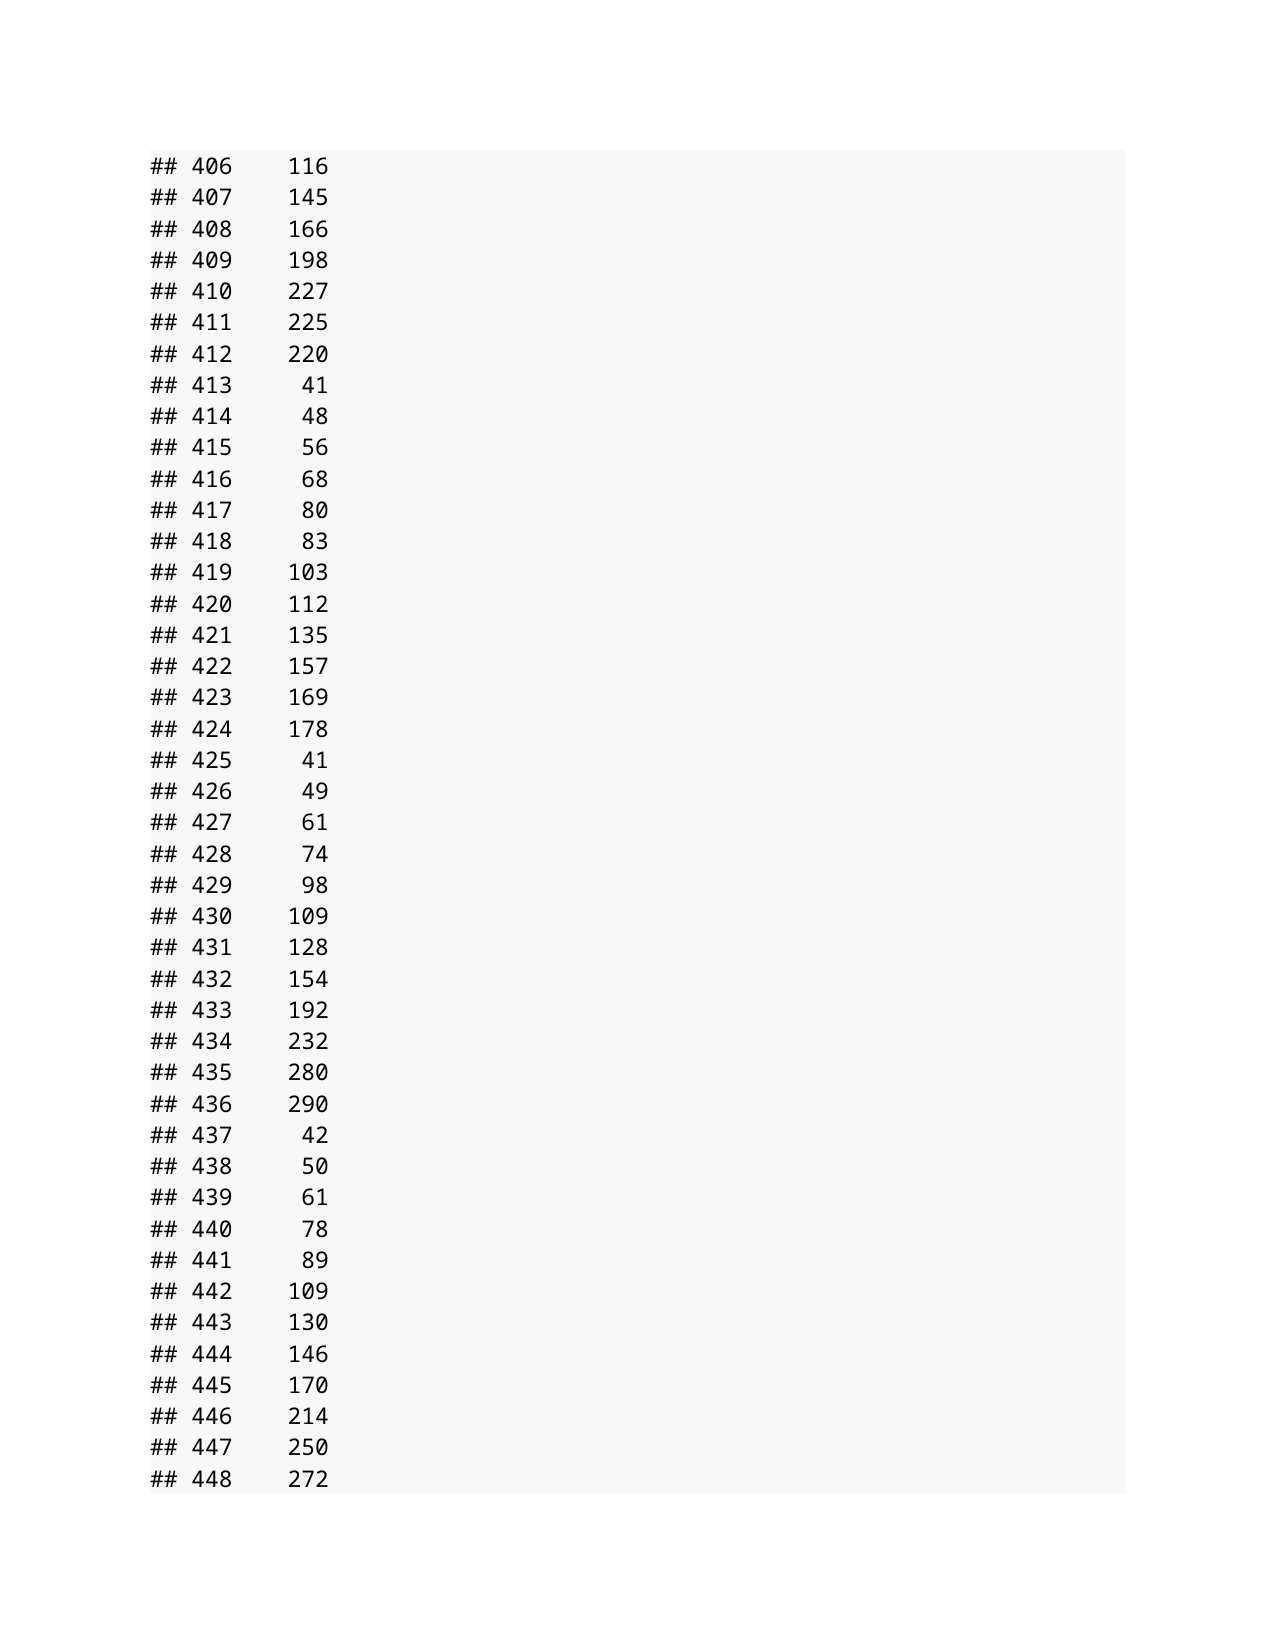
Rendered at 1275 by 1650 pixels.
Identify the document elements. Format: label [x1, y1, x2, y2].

text [150, 150, 1125, 1494]
